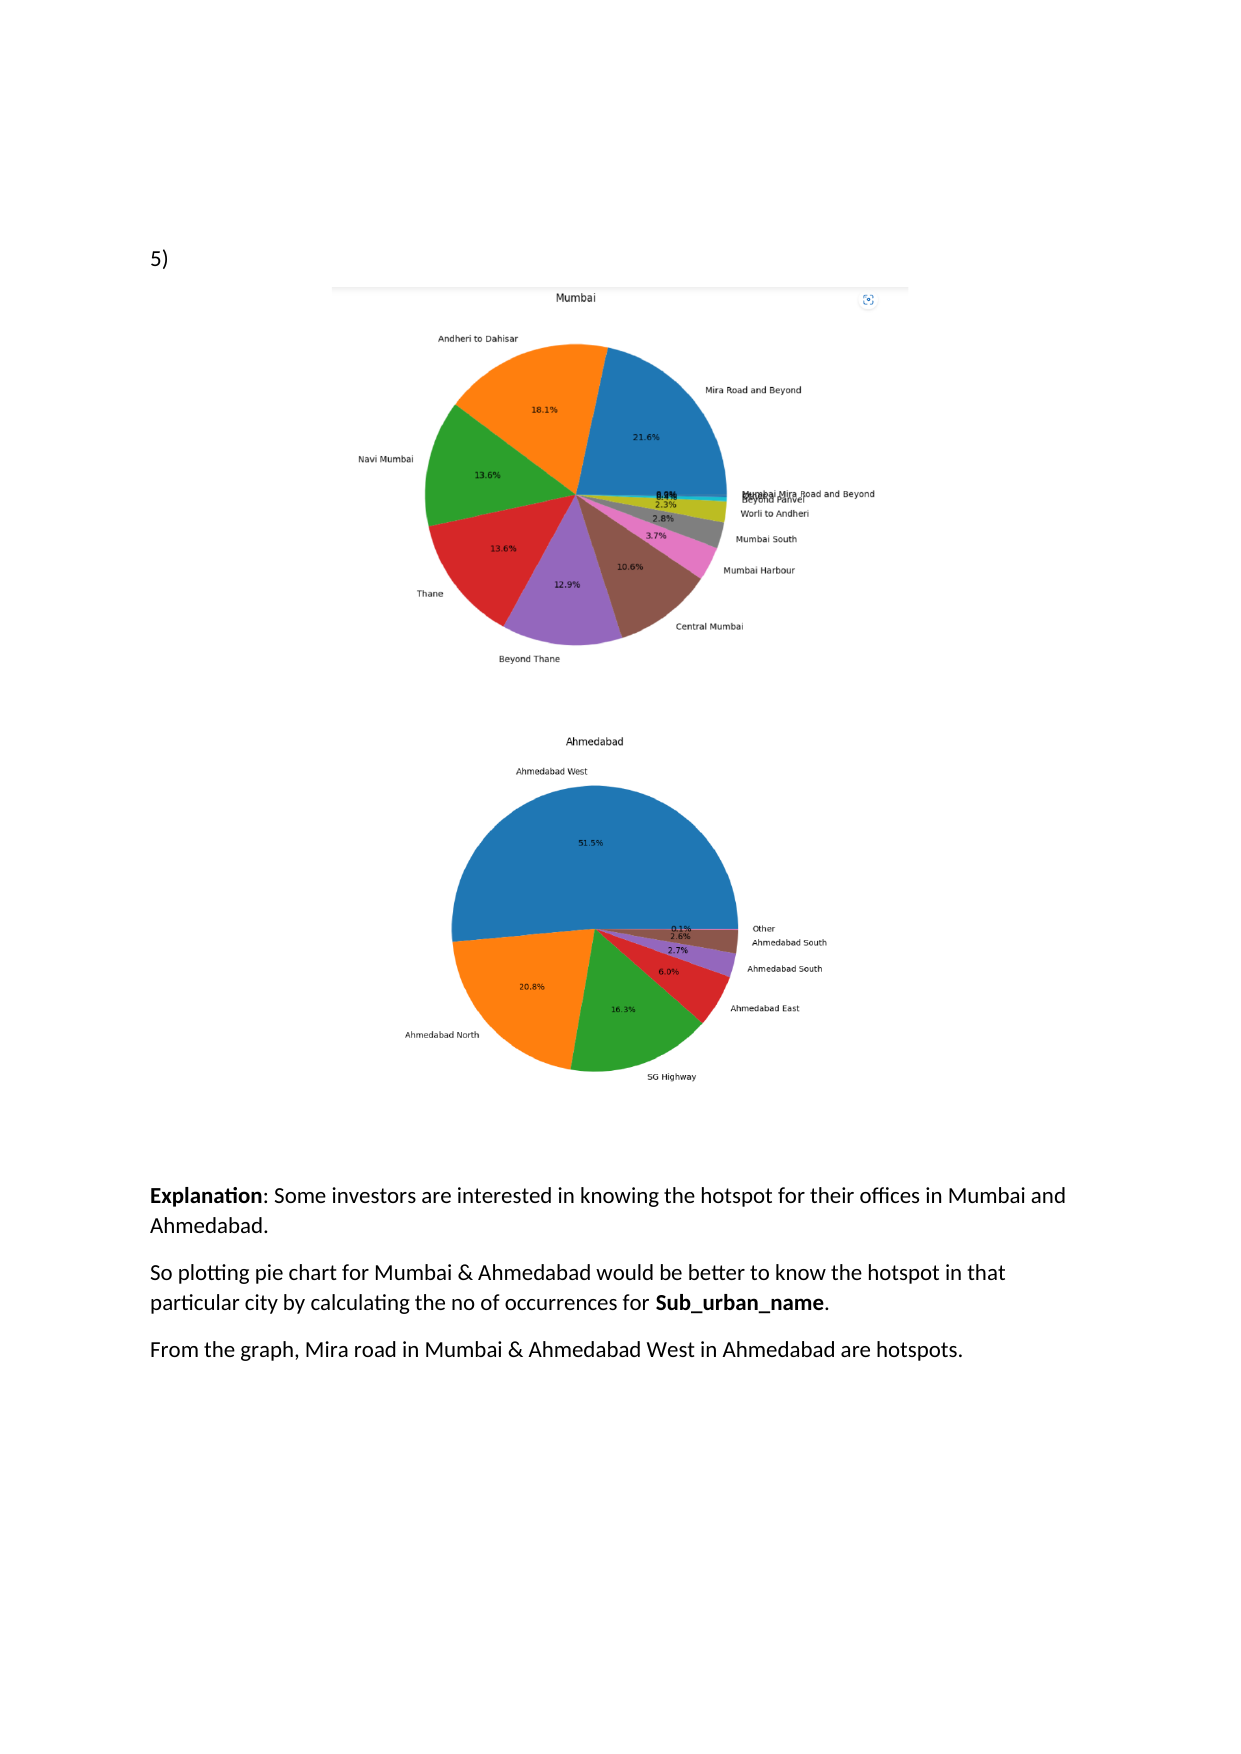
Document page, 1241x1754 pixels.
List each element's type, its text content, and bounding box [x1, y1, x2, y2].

text 5) [150, 244, 1090, 272]
text From the graph, Mira road in Mumbai & Ahmedabad West in Ahmedabad are hotspots. [150, 1335, 1090, 1363]
picture [399, 731, 832, 1113]
text Explanation: Some investors are interested in knowing the hotspot for their offices in Mumbai and Ahmedabad. [150, 1181, 1090, 1239]
picture [331, 287, 909, 672]
text So plotting pie chart for Mumbai & Ahmedabad would be better to know the hotspot in that particular city by calculating the no of occurrences for Sub_urban_name. [150, 1258, 1090, 1317]
